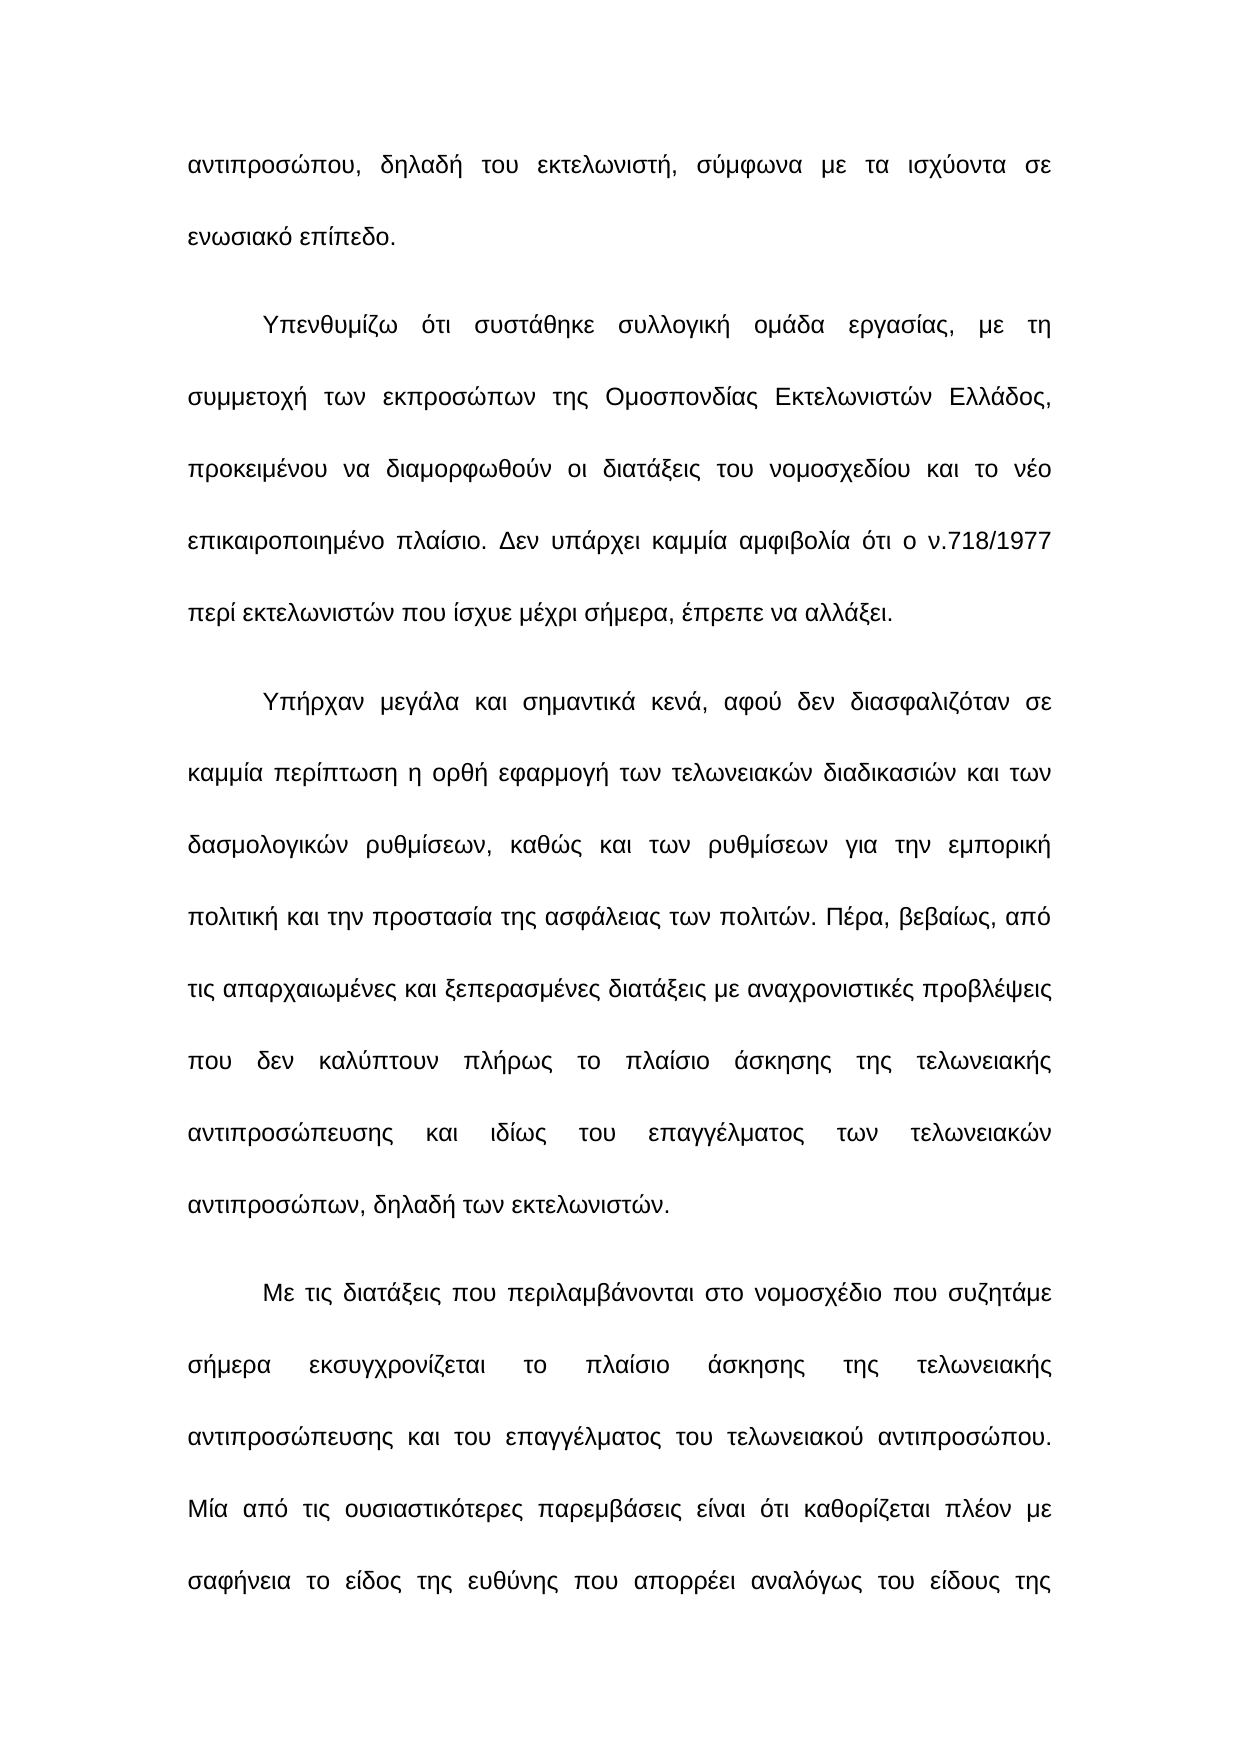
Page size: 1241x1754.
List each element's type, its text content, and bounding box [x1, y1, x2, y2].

text Υπήρχαν μεγάλα και σημαντικά κενά, αφού δεν διασφαλιζόταν σε καμμία περίπτωση η ορθή εφαρμογή των τελωνειακών διαδικασιών και των δασμολογικών ρυθμίσεων, καθώς και των ρυθμίσεων για την εμπορική πολιτική και την προστασία της ασφάλειας των πολιτών. Πέρα, βεβαίως, από τις απαρχαιωμένες και ξεπερασμένες διατάξεις με αναχρονιστικές προβλέψεις που δεν καλύπτουν πλήρως το πλαίσιο άσκησης της τελωνειακής αντιπροσώπευσης και ιδίως του επαγγέλματος των τελωνειακών αντιπροσώπων, δηλαδή των εκτελωνιστών. [187, 686, 1053, 1218]
text Υπενθυμίζω ότι συστάθηκε συλλογική ομάδα εργασίας, με τη συμμετοχή των εκπροσώπων της Ομοσπονδίας Εκτελωνιστών Ελλάδος, προκειμένου να διαμορφωθούν οι διατάξεις του νομοσχεδίου και το νέο επικαιροποιημένο πλαίσιο. Δεν υπάρχει καμμία αμφιβολία ότι ο ν.718/1977 περί εκτελωνιστών που ίσχυε μέχρι σήμερα, έπρεπε να αλλάξει. [187, 310, 1053, 627]
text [187, 1278, 1053, 1594]
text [187, 150, 1053, 251]
